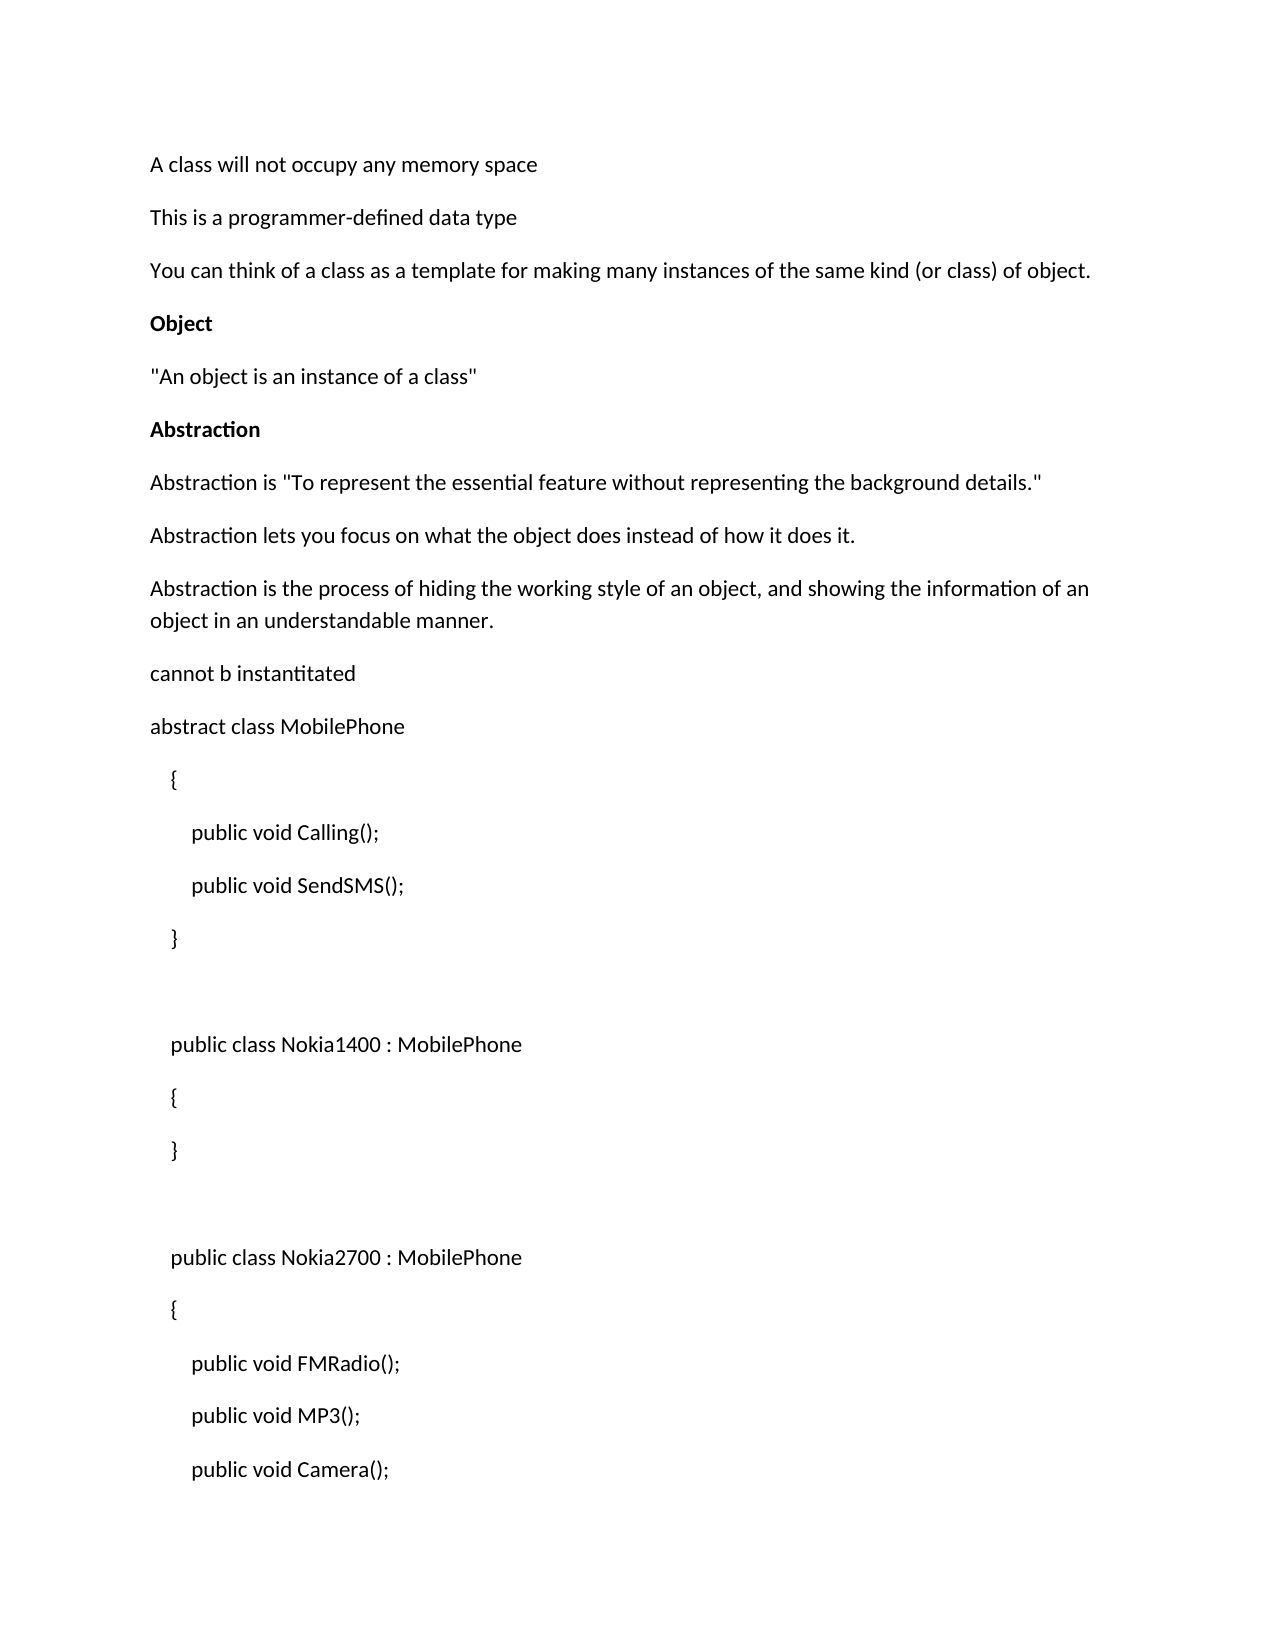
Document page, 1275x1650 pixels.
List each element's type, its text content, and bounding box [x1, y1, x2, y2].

text } [150, 1137, 1125, 1164]
text This is a programmer-defined data type [150, 203, 1125, 231]
text public void Camera(); [150, 1455, 1125, 1483]
text abstract class MobilePhone [150, 712, 1125, 740]
text { [150, 1296, 1125, 1324]
text cannot b instantitated [150, 659, 1125, 687]
text public class Nokia1400 : MobilePhone [150, 1031, 1125, 1058]
text "An object is an instance of a class" [150, 362, 1125, 390]
text Abstraction [150, 415, 1125, 443]
text { [150, 1083, 1125, 1112]
text public void Calling(); [150, 818, 1125, 846]
text Object [150, 309, 1125, 337]
text public void MP3(); [150, 1402, 1125, 1430]
text Abstraction is the process of hiding the working style of an object, and showing the information of an object in an understandable manner. [150, 574, 1125, 634]
text A class will not occupy any memory space [150, 150, 1125, 178]
text public class Nokia2700 : MobilePhone [150, 1243, 1125, 1271]
text } [150, 924, 1125, 952]
text public void FMRadio(); [150, 1349, 1125, 1377]
text You can think of a class as a template for making many instances of the same kind (or class) of object. [150, 256, 1125, 284]
text public void SendSMS(); [150, 871, 1125, 899]
text Abstraction lets you focus on what the object does instead of how it does it. [150, 521, 1125, 549]
text Abstraction is "To represent the essential feature without representing the background details." [150, 468, 1125, 496]
text { [150, 765, 1125, 793]
